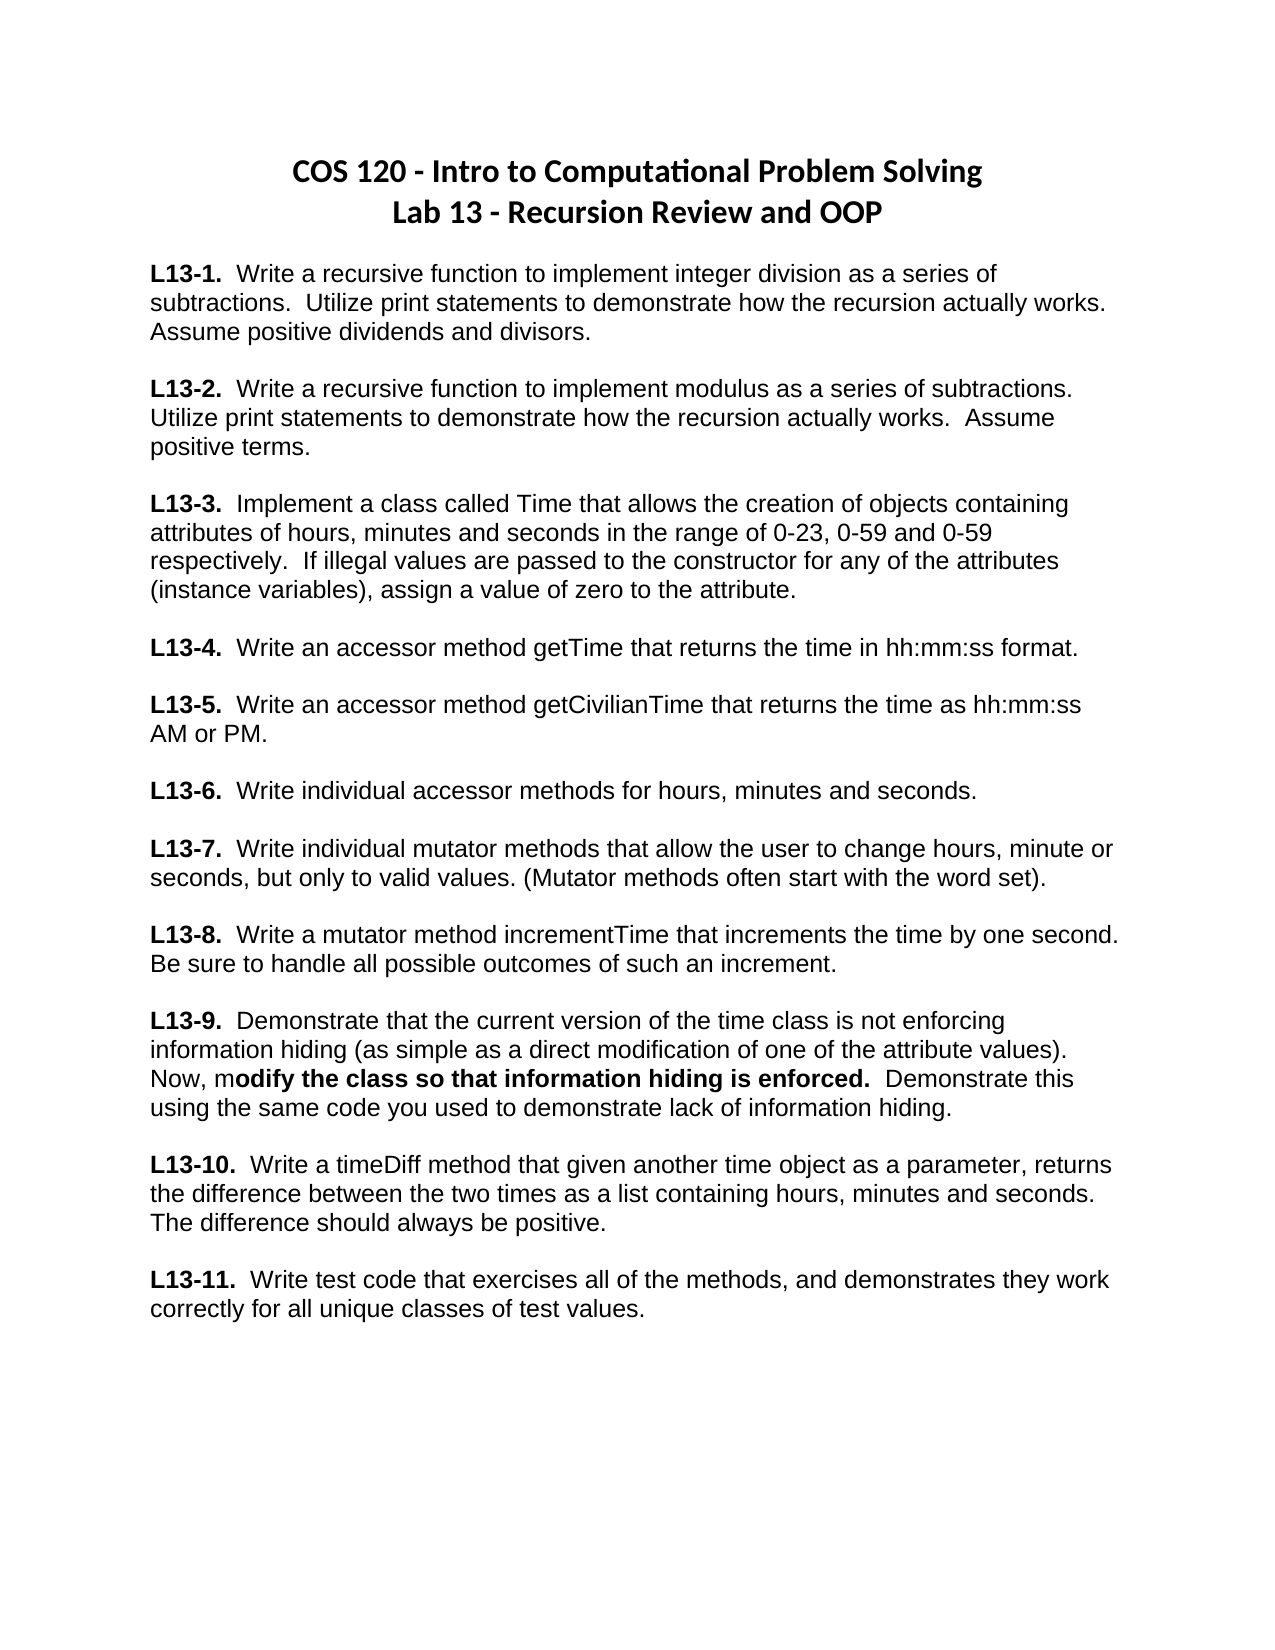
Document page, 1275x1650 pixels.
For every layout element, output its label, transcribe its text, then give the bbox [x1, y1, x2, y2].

text L13-5. Write an accessor method getCivilianTime that returns the time as hh:mm:ss AM or PM. [150, 690, 1125, 747]
text L13-11. Write test code that exercises all of the methods, and demonstrates they work correctly for all unique classes of test values. [150, 1265, 1125, 1322]
text L13-4. Write an accessor method getTime that returns the time in hh:mm:ss format. [150, 632, 1125, 661]
text L13-2. Write a recursive function to implement modulus as a series of subtractions. Utilize print statements to demonstrate how the recursion actually works. Assume positive terms. [150, 374, 1125, 489]
text L13-8. Write a mutator method incrementTime that increments the time by one second. Be sure to handle all possible outcomes of such an increment. [150, 920, 1125, 977]
text L13-10. Write a timeDiff method that given another time object as a parameter, returns the difference between the two times as a list containing hours, minutes and seconds. The difference should always be positive. [150, 1150, 1125, 1236]
text L13-3. Implement a class called Time that allows the creation of objects containing attributes of hours, minutes and seconds in the range of 0-23, 0-59 and 0-59 respectively. If illegal values are passed to the constructor for any of the attributes (instance variables), assign a value of zero to the attribute. [150, 489, 1125, 604]
text L13-9. Demonstrate that the current version of the time class is not enforcing information hiding (as simple as a direct modification of one of the attribute values). Now, modify the class so that information hiding is enforced. Demonstrate this using the same code you used to demonstrate lack of information hiding. [150, 1006, 1125, 1121]
text L13-6. Write individual accessor methods for hours, minutes and seconds. [150, 776, 1125, 805]
text L13-1. Write a recursive function to implement integer division as a series of subtractions. Utilize print statements to demonstrate how the recursion actually works. Assume positive dividends and divisors. [150, 259, 1125, 346]
text COS 120 - Intro to Computational Problem Solving Lab 13 - Recursion Review and OOP [150, 150, 1125, 231]
text L13-7. Write individual mutator methods that allow the user to change hours, minute or seconds, but only to valid values. (Mutator methods often start with the word set). [150, 834, 1125, 891]
